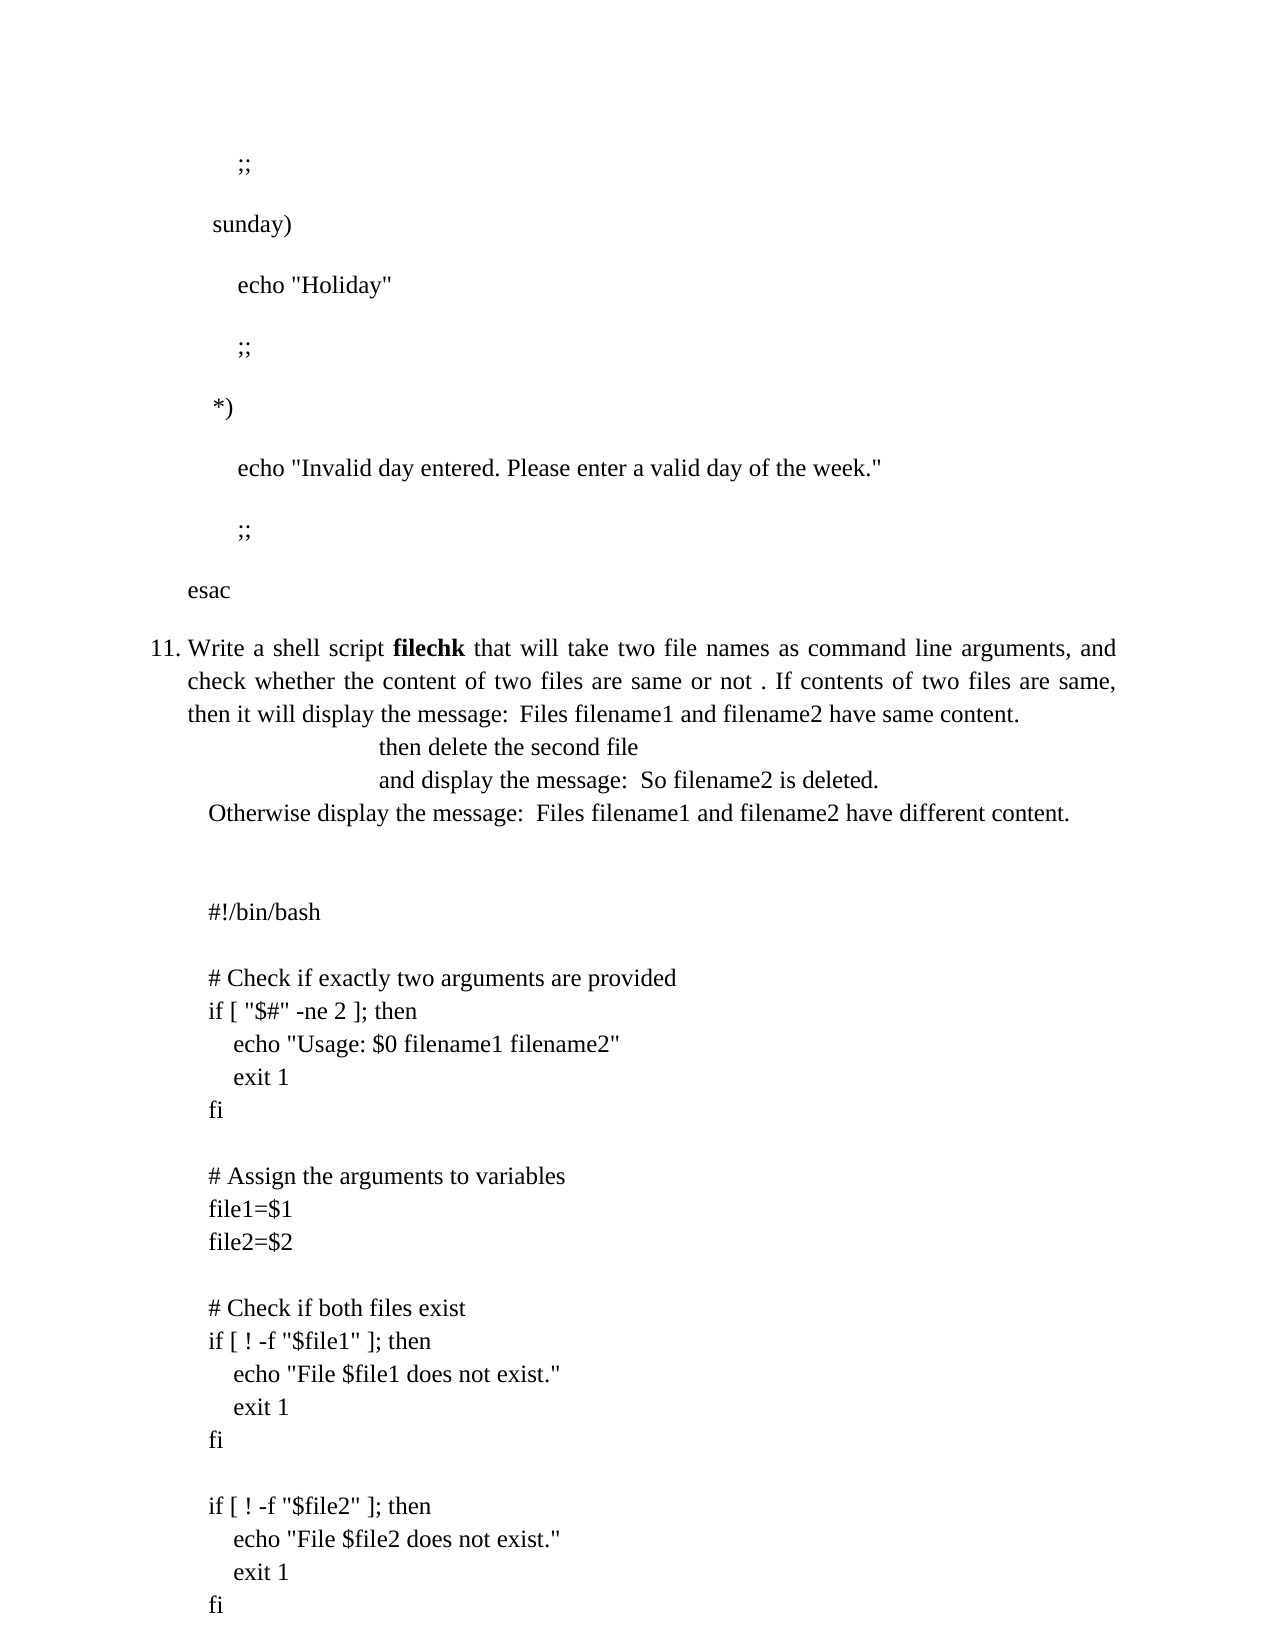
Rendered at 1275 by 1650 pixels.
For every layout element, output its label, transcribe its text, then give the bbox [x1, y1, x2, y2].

list Write a shell script filechk that will take two file names as command line arguments, and check whether the content of two files are same or not . If contents of two files are same, then it will display the message: Files filename1 and filename2 have same content. [150, 633, 1117, 728]
text fi [208, 1425, 1162, 1454]
text #!/bin/bash [208, 897, 1162, 926]
text file1=$1 [208, 1194, 1162, 1223]
text fi [208, 1095, 1162, 1124]
text ;; [187, 514, 1126, 543]
text echo "Holiday" [187, 270, 1126, 299]
text Otherwise display the message: Files filename1 and filename2 have different content. [208, 798, 1162, 827]
text *) [187, 392, 1126, 421]
text echo "Invalid day entered. Please enter a valid day of the week." [187, 453, 1126, 482]
text exit 1 [208, 1062, 1162, 1091]
text ;; [187, 331, 1126, 360]
text if [ ! -f "$file2" ]; then [208, 1491, 1162, 1520]
text sunday) [187, 209, 1126, 238]
text then delete the second file [378, 732, 1162, 761]
text if [ ! -f "$file1" ]; then [208, 1326, 1162, 1355]
text esac [187, 575, 1126, 604]
text exit 1 [208, 1392, 1162, 1421]
text ;; [187, 148, 1126, 177]
text if [ "$#" -ne 2 ]; then [208, 996, 1162, 1025]
text echo "File $file1 does not exist." [208, 1359, 1162, 1388]
text # Assign the arguments to variables [208, 1161, 1162, 1190]
text exit 1 [208, 1557, 1162, 1586]
text echo "Usage: $0 filename1 filename2" [208, 1029, 1162, 1058]
text # Check if exactly two arguments are provided [208, 963, 1162, 992]
text # Check if both files exist [208, 1293, 1162, 1322]
text echo "File $file2 does not exist." [208, 1524, 1162, 1553]
text and display the message: So filename2 is deleted. [378, 765, 1162, 794]
text fi [208, 1590, 1162, 1619]
text file2=$2 [208, 1227, 1162, 1256]
